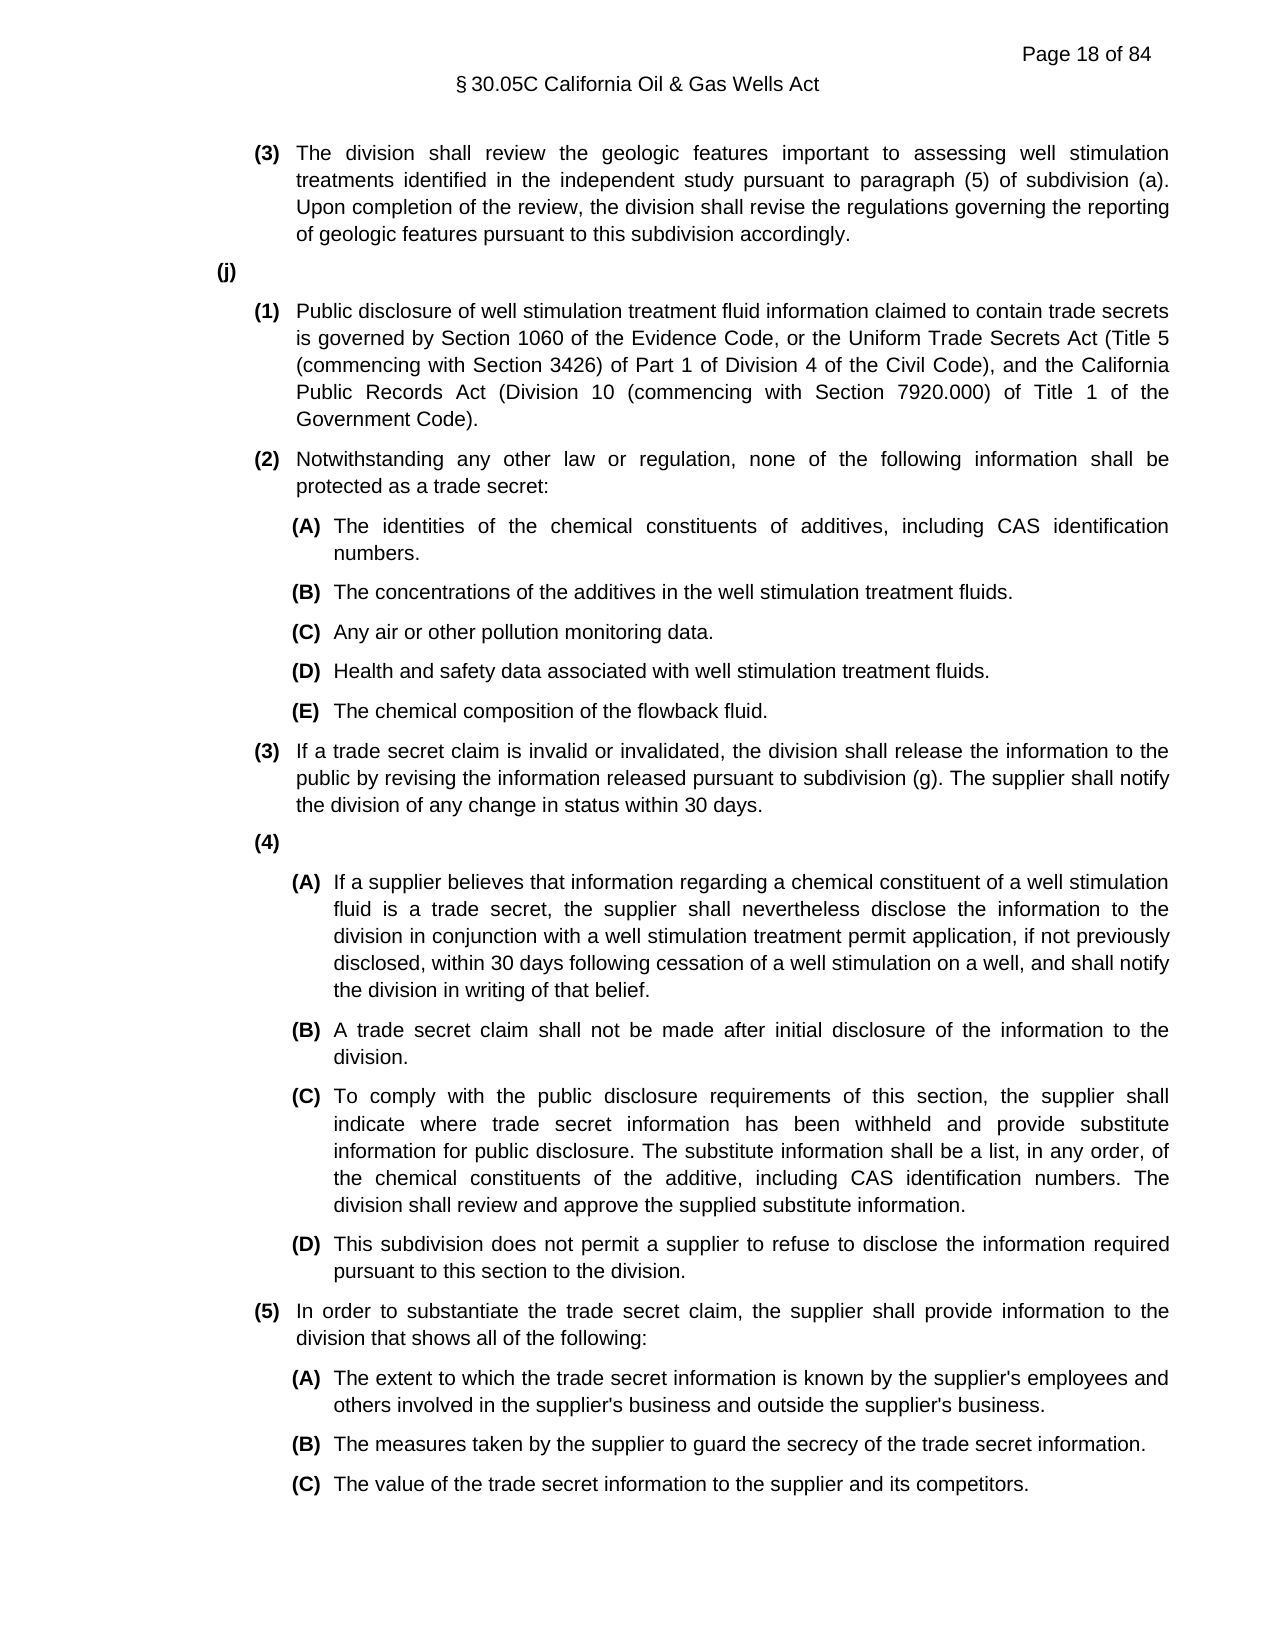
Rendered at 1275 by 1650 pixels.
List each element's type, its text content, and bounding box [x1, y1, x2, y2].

list Notwithstanding any other law or regulation, none of the following information shall be protected as a trade secret: [254, 444, 1171, 498]
list The value of the trade secret information to the supplier and its competitors. [292, 1469, 1171, 1496]
list The chemical composition of the flowback fluid. [292, 696, 1171, 723]
list The identities of the chemical constituents of additives, including CAS identification numbers. [292, 510, 1171, 564]
list The extent to which the trade secret information is known by the supplier's employees and others involved in the supplier's business and outside the supplier's business. [292, 1362, 1171, 1417]
list A trade secret claim shall not be made after initial disclosure of the information to the division. [292, 1014, 1171, 1069]
list Health and safety data associated with well stimulation treatment fluids. [292, 656, 1171, 683]
list The concentrations of the additives in the well stimulation treatment fluids. [292, 577, 1171, 604]
list The measures taken by the supplier to guard the secrecy of the trade secret information. [292, 1429, 1171, 1456]
list If a supplier believes that information regarding a chemical constituent of a well stimulation fluid is a trade secret, the supplier shall nevertheless disclose the information to the division in conjunction with a well stimulation treatment permit application, if not previously disclosed, within 30 days following cessation of a well stimulation on a well, and shall notify the division in writing of that belief. [292, 867, 1171, 1002]
list To comply with the public disclosure requirements of this section, the supplier shall indicate where trade secret information has been withheld and provide substitute information for public disclosure. The substitute information shall be a list, in any order, of the chemical constituents of the additive, including CAS identification numbers. The division shall review and approve the supplied substitute information. [292, 1081, 1171, 1217]
list The division shall review the geologic features important to assessing well stimulation treatments identified in the independent study pursuant to paragraph (5) of subdivision (a). Upon completion of the review, the division shall revise the regulations governing the reporting of geologic features pursuant to this subdivision accordingly. [254, 137, 1171, 246]
list Public disclosure of well stimulation treatment fluid information claimed to contain trade secrets is governed by Section 1060 of the Evidence Code, or the Uniform Trade Secrets Act (Title 5 (commencing with Section 3426) of Part 1 of Division 4 of the Civil Code), and the California Public Records Act (Division 10 (commencing with Section 7920.000) of Title 1 of the Government Code). [254, 296, 1171, 431]
list Any air or other pollution monitoring data. [292, 617, 1171, 644]
list If a trade secret claim is invalid or invalidated, the division shall release the information to the public by revising the information released pursuant to subdivision (g). The supplier shall notify the division of any change in status within 30 days. [254, 735, 1171, 817]
list In order to substantiate the trade secret claim, the supplier shall provide information to the division that shows all of the following: [254, 1296, 1171, 1350]
list This subdivision does not permit a supplier to refuse to disclose the information required pursuant to this section to the division. [292, 1229, 1171, 1283]
